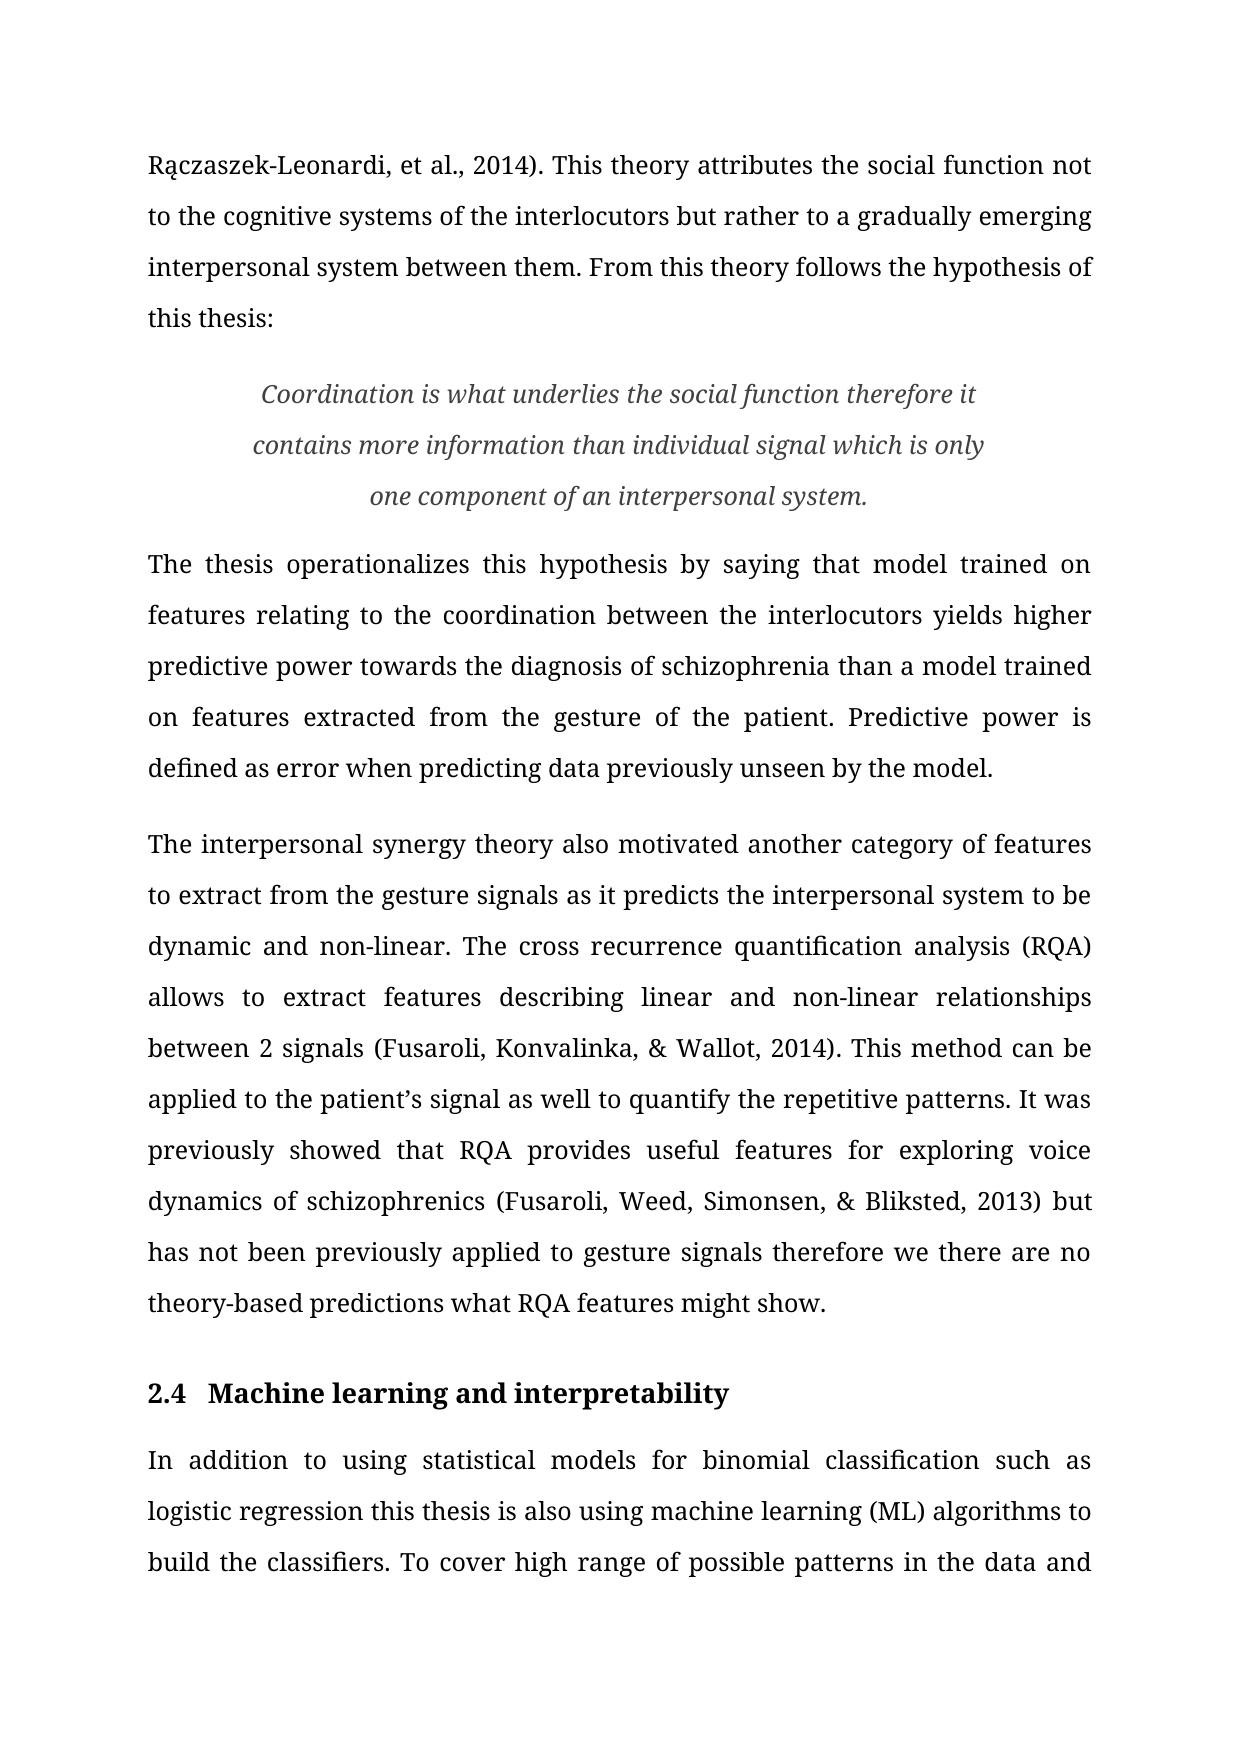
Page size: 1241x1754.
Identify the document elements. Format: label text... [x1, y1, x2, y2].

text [148, 1442, 1093, 1579]
text Coordination is what underlies the social function therefore it contains more information than individual signal which is only one component of an interpersonal system. [238, 377, 1003, 513]
subtitle Machine learning and interpretability [148, 1375, 1093, 1412]
text The interpersonal synergy theory also motivated another category of features to extract from the gesture signals as it predicts the interpersonal system to be dynamic and non-linear. The cross recurrence quantification analysis (RQA) allows to extract features describing linear and non-linear relationships between 2 signals (Fusaroli, Konvalinka, & Wallot, 2014). This method can be applied to the patient’s signal as well to quantify the repetitive patterns. It was previously showed that RQA provides useful features for exploring voice dynamics of schizophrenics (Fusaroli, Weed, Simonsen, & Bliksted, 2013) but has not been previously applied to gesture signals therefore we there are no theory-based predictions what RQA features might show. [148, 827, 1093, 1320]
text The thesis operationalizes this hypothesis by saying that model trained on features relating to the coordination between the interlocutors yields higher predictive power towards the diagnosis of schizophrenia than a model trained on features extracted from the gesture of the patient. Predictive power is defined as error when predicting data previously unseen by the model. [148, 547, 1093, 785]
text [148, 148, 1093, 335]
